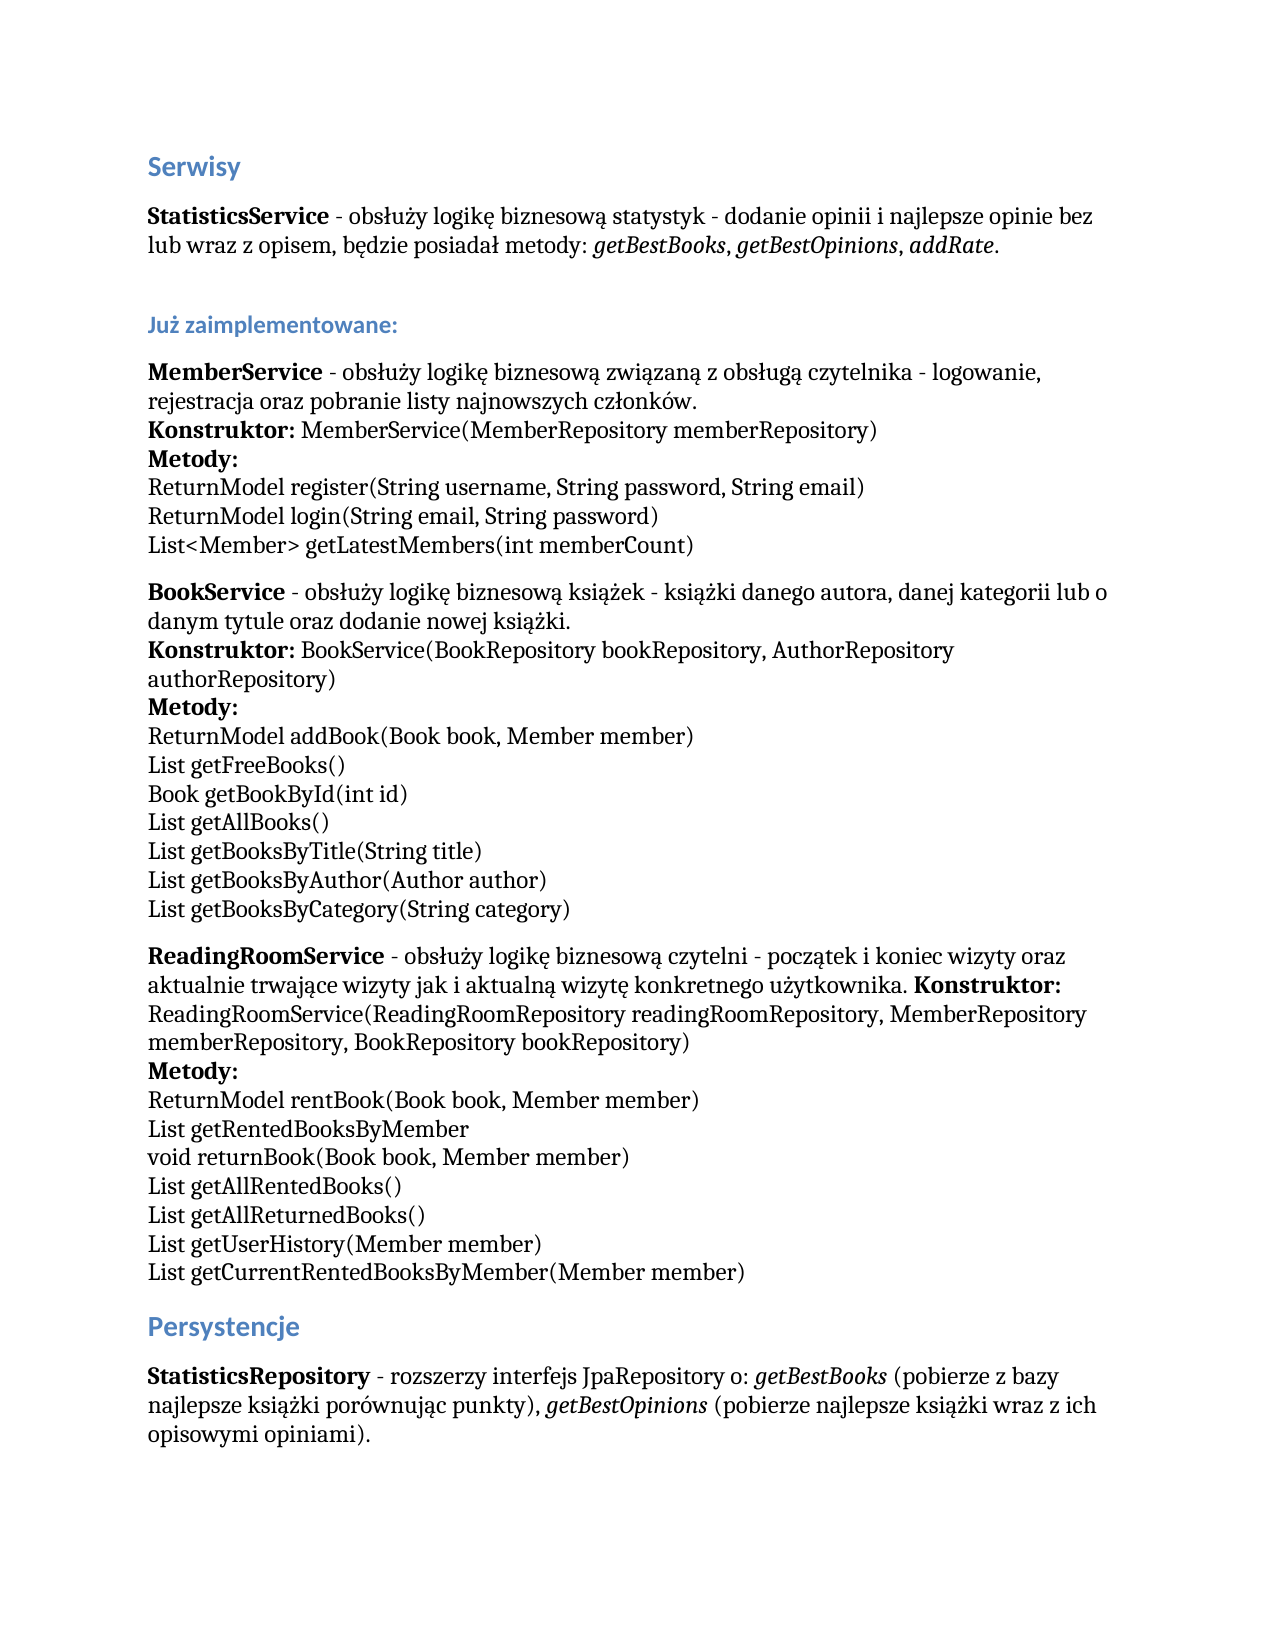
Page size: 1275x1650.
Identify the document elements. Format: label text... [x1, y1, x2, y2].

subtitle Już zaimplementowane: [148, 309, 1127, 339]
subtitle Persystencje [148, 1308, 1127, 1343]
text StatisticsService - obsłuży logikę biznesową statystyk - dodanie opinii i najlepsze opinie bez lub wraz z opisem, będzie posiadał metody: getBestBooks, getBestOpinions, addRate. [148, 202, 1127, 288]
text BookService - obsłuży logikę biznesową książek - książki danego autora, danej kategorii lub o danym tytule oraz dodanie nowej książki. Konstruktor: BookService(BookRepository bookRepository, AuthorRepository authorRepository) Metody: ReturnModel addBook(Book book, Member member) List getFreeBooks() Book getBookById(int id) List getAllBooks() List getBooksByTitle(String title) List getBooksByAuthor(Author author) List getBooksByCategory(String category) [148, 578, 1127, 923]
subtitle Serwisy [148, 148, 1127, 183]
text StatisticsRepository - rozszerzy interfejs JpaRepository o: getBestBooks (pobierze z bazy najlepsze książki porównując punkty), getBestOpinions (pobierze najlepsze książki wraz z ich opisowymi opiniami). [148, 1362, 1127, 1477]
text MemberService - obsłuży logikę biznesową związaną z obsługą czytelnika - logowanie, rejestracja oraz pobranie listy najnowszych członków. Konstruktor: MemberService(MemberRepository memberRepository) Metody: ReturnModel register(String username, String password, String email) ReturnModel login(String email, String password) List<Member> getLatestMembers(int memberCount) [148, 358, 1127, 559]
